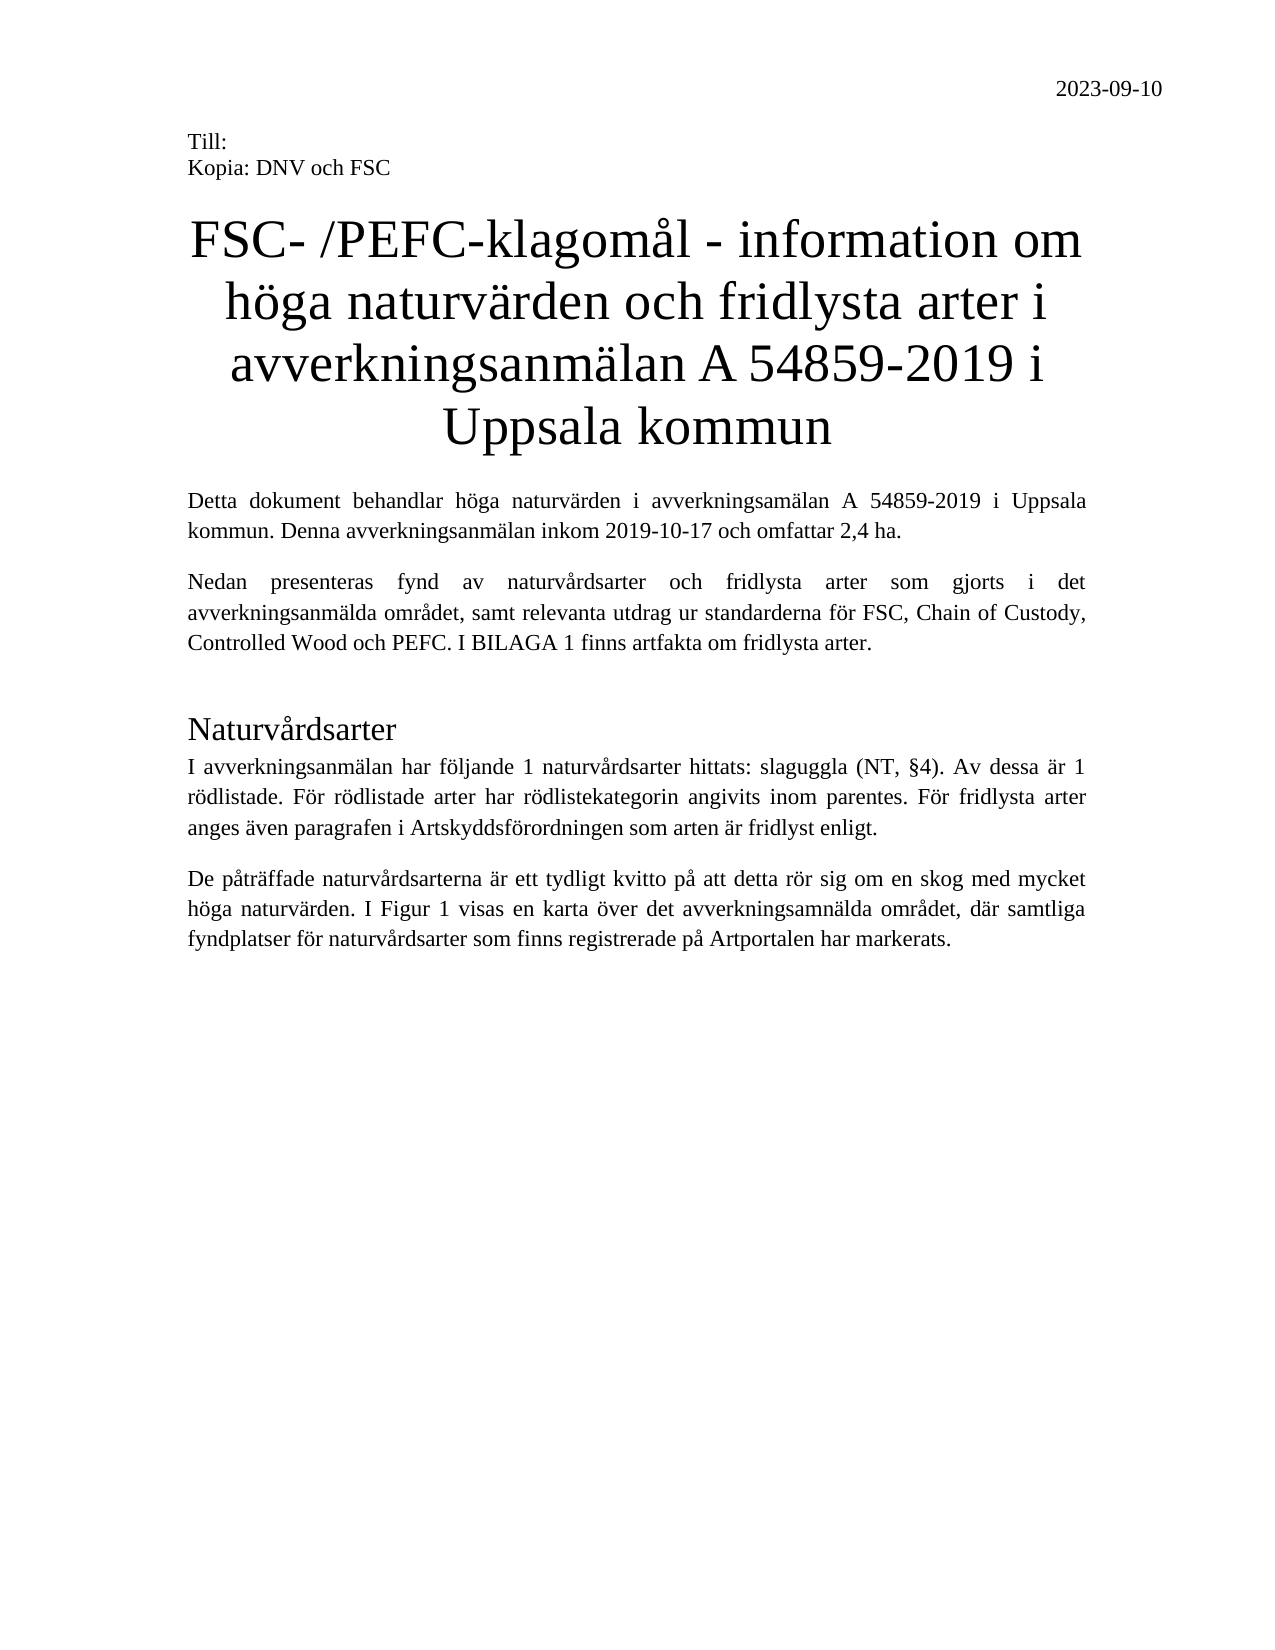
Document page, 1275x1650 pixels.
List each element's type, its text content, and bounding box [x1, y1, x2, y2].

text Detta dokument behandlar höga naturvärden i avverkningsamälan A 54859-2019 i Uppsala kommun. Denna avverkningsanmälan inkom 2019-10-17 och omfattar 2,4 ha. [187, 487, 1087, 544]
title FSC- /PEFC-klagomål - information om höga naturvärden och fridlysta arter i avverkningsanmälan A 54859-2019 i Uppsala kommun [187, 207, 1087, 456]
text I avverkningsanmälan har följande 1 naturvårdsarter hittats: slaguggla (NT, §4). Av dessa är 1 rödlistade. För rödlistade arter har rödlistekategorin angivits inom parentes. För fridlysta arter anges även paragrafen i Artskyddsförordningen som arten är fridlyst enligt. [187, 753, 1087, 840]
subtitle Naturvårdsarter [187, 709, 1087, 747]
text De påträffade naturvårdsarterna är ett tydligt kvitto på att detta rör sig om en skog med mycket höga naturvärden. I Figur 1 visas en karta över det avverkningsamnälda området, där samtliga fyndplatser för naturvårdsarter som finns registrerade på Artportalen har markerats. [187, 864, 1087, 951]
text Nedan presenteras fynd av naturvårdsarter och fridlysta arter som gjorts i det avverkningsanmälda området, samt relevanta utdrag ur standarderna för FSC, Chain of Custody, Controlled Wood och PEFC. I BILAGA 1 finns artfakta om fridlysta arter. [187, 568, 1087, 655]
